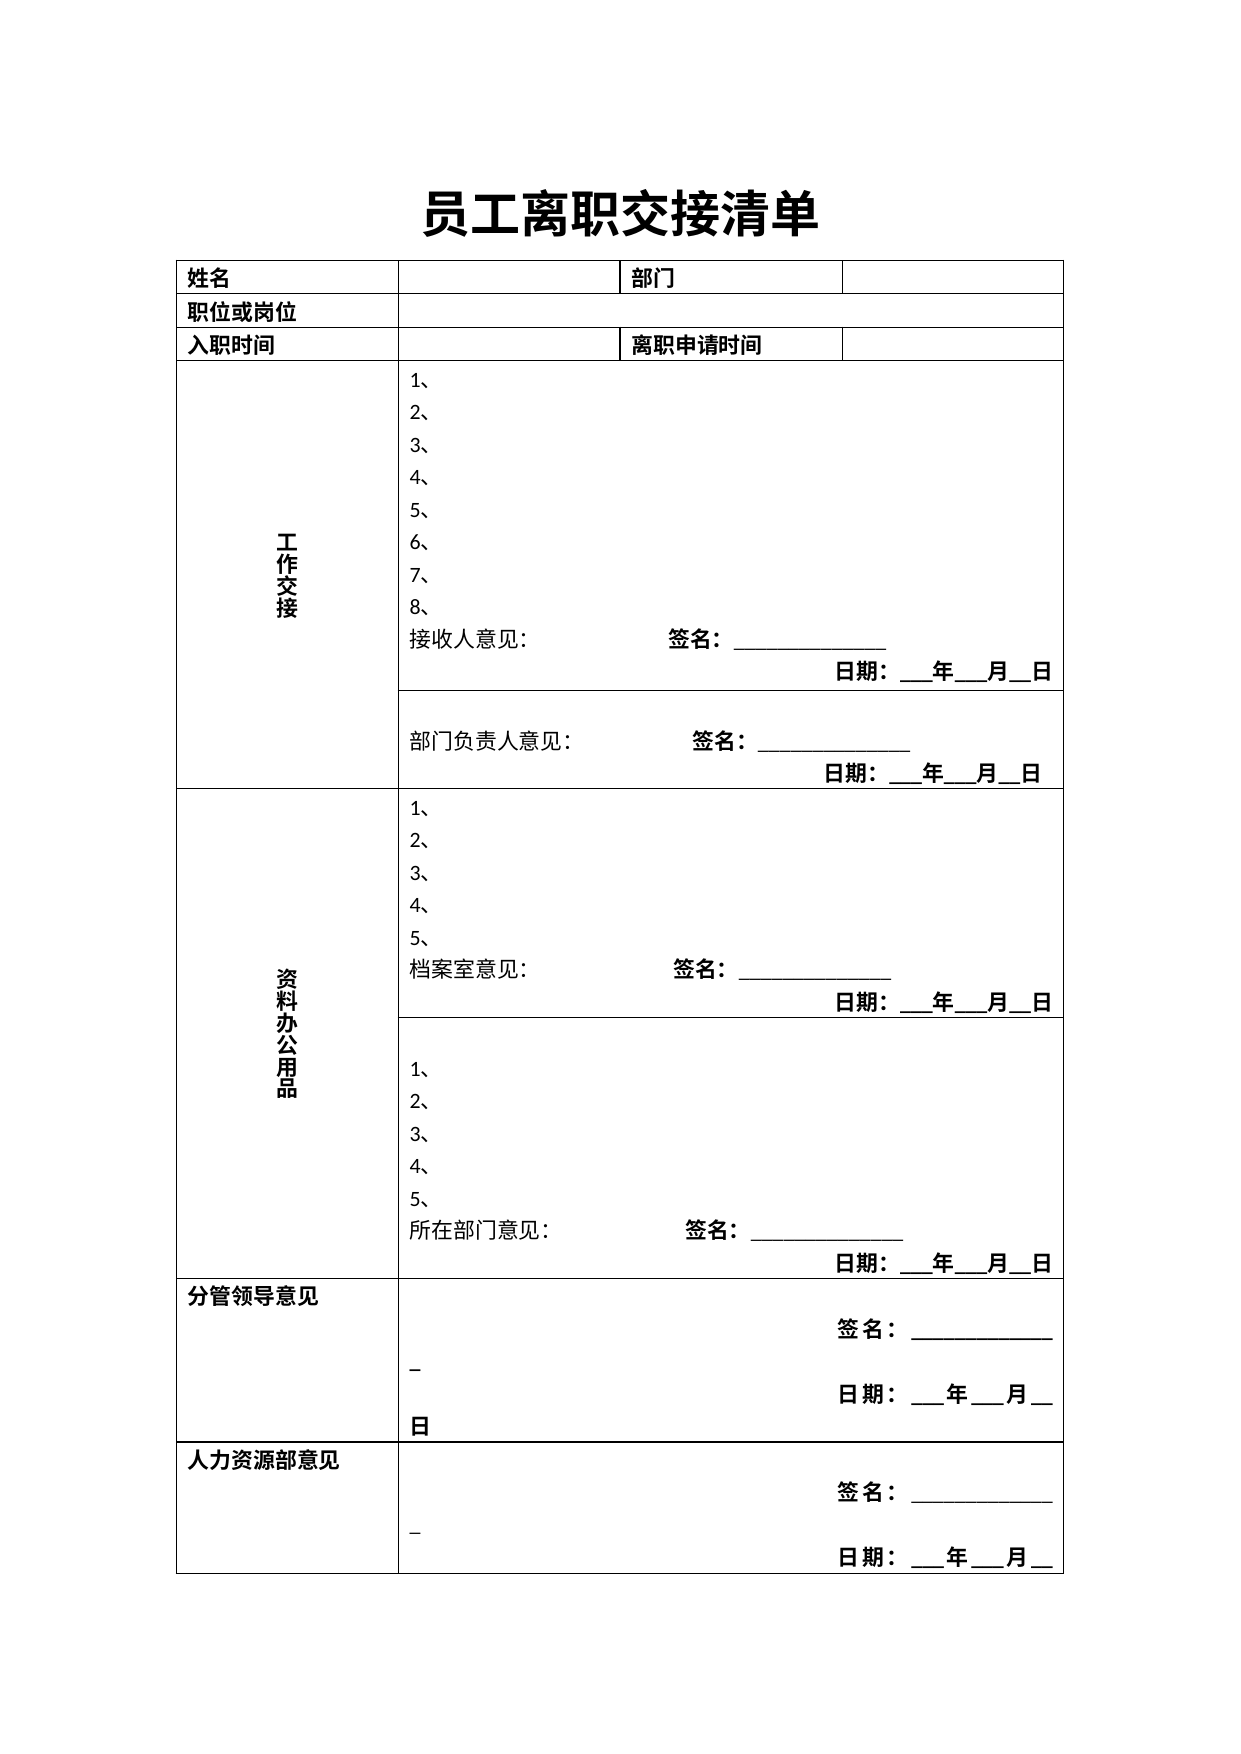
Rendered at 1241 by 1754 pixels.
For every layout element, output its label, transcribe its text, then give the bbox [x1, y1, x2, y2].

table_cell [399, 294, 1063, 327]
table_cell [843, 328, 1063, 360]
table_cell 1、 2、 3、 4、 5、 6、 7、 8、 接收人意见： 签名：______________ 日期：___年___月__日 [399, 361, 1063, 690]
table_cell 入职时间 [177, 328, 398, 360]
table_header 姓名 [177, 261, 398, 293]
table_cell 职位或岗位 [177, 294, 398, 327]
table_header [843, 261, 1063, 293]
table_header 部门 [621, 261, 842, 293]
table_header [399, 261, 619, 293]
table_cell 1、 2、 3、 4、 5、 档案室意见： 签名：______________ 日期：___年___月__日 [399, 789, 1063, 1017]
table_cell 部门负责人意见： 签名：______________ 日期：___年___月__日 [399, 691, 1063, 788]
table_cell 分管领导意见 [177, 1279, 398, 1441]
table_cell 资料办公用品 [177, 789, 398, 1278]
table_cell 人力资源部意见 [177, 1443, 398, 1572]
table_cell 工作交接 [177, 361, 398, 788]
table_cell 离职申请时间 [621, 328, 842, 360]
table_cell [399, 328, 619, 360]
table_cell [399, 1443, 1063, 1572]
table_cell 1、 2、 3、 4、 5、 所在部门意见： 签名：______________ 日期：___年___月__日 [399, 1018, 1063, 1278]
table_cell 签名：______________ 日期：___年___月__日 [399, 1279, 1063, 1441]
text 员工离职交接清单 [187, 162, 1053, 259]
